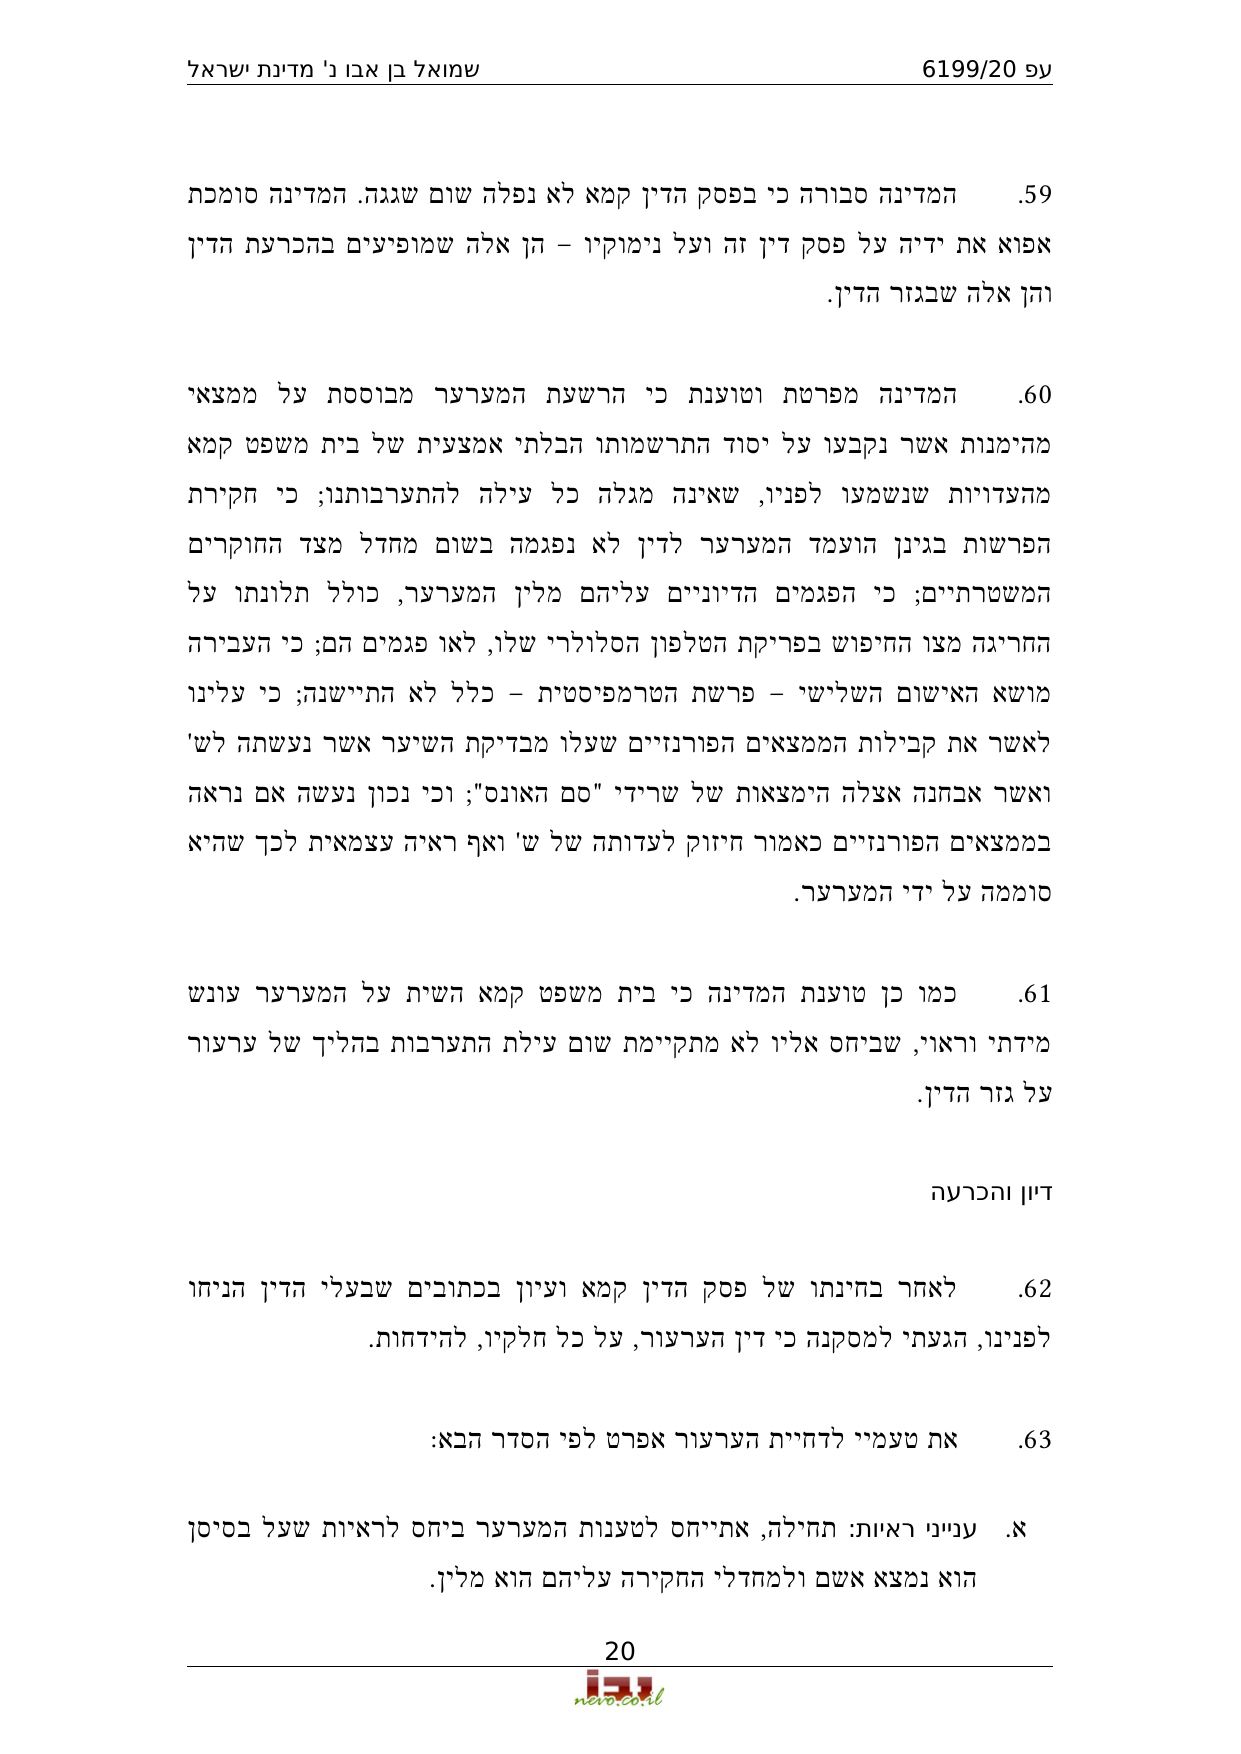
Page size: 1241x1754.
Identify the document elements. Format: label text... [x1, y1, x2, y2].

list המדינה סבורה כי בפסק הדין קמא לא נפלה שום שגגה. המדינה סומכת אפוא את ידיה על פסק דין זה ועל נימוקיו – הן אלה שמופיעים בהכרעת הדין והן אלה שבגזר הדין. [187, 177, 1053, 310]
list את טעמיי לדחיית הערעור אפרט לפי הסדר הבא: [187, 1422, 1053, 1455]
list לאחר בחינתו של פסק הדין קמא ועיון בכתובים שבעלי הדין הניחו לפנינו, הגעתי למסקנה כי דין הערעור, על כל חלקיו, להידחות. [187, 1272, 1053, 1354]
text דיון והכרעה [187, 1177, 1053, 1206]
picture [574, 1669, 666, 1707]
list כמו כן טוענת המדינה כי בית משפט קמא השית על המערער עונש מידתי וראוי, שביחס אליו לא מתקיימת שום עילת התערבות בהליך של ערעור על גזר הדין. [187, 976, 1053, 1109]
list ענייני ראיות: תחילה, אתייחס לטענות המערער ביחס לראיות שעל בסיסן הוא נמצא אשם ולמחדלי החקירה עליהם הוא מלין. [187, 1511, 1016, 1594]
list המדינה מפרטת וטוענת כי הרשעת המערער מבוססת על ממצאי מהימנות אשר נקבעו על יסוד התרשמותו הבלתי אמצעית של בית משפט קמא מהעדויות שנשמעו לפניו, שאינה מגלה כל עילה להתערבותנו; כי חקירת הפרשות בגינן הועמד המערער לדין לא נפגמה בשום מחדל מצד החוקרים המשטרתיים; כי הפגמים הדיוניים עליהם מלין המערער, כולל תלונתו על החריגה מצו החיפוש בפריקת הטלפון הסלולרי שלו, לאו פגמים הם; כי העבירה מושא האישום השלישי – פרשת הטרמפיסטית – כלל לא התיישנה; כי עלינו לאשר את קבילות הממצאים הפורנזיים שעלו מבדיקת השיער אשר נעשתה לש' ואשר אבחנה אצלה הימצאות של שרידי "סם האונס"; וכי נכון נעשה אם נראה בממצאים הפורנזיים כאמור חיזוק לעדותה של ש' ואף ראיה עצמאית לכך שהיא סוממה על ידי המערער. [187, 378, 1053, 909]
